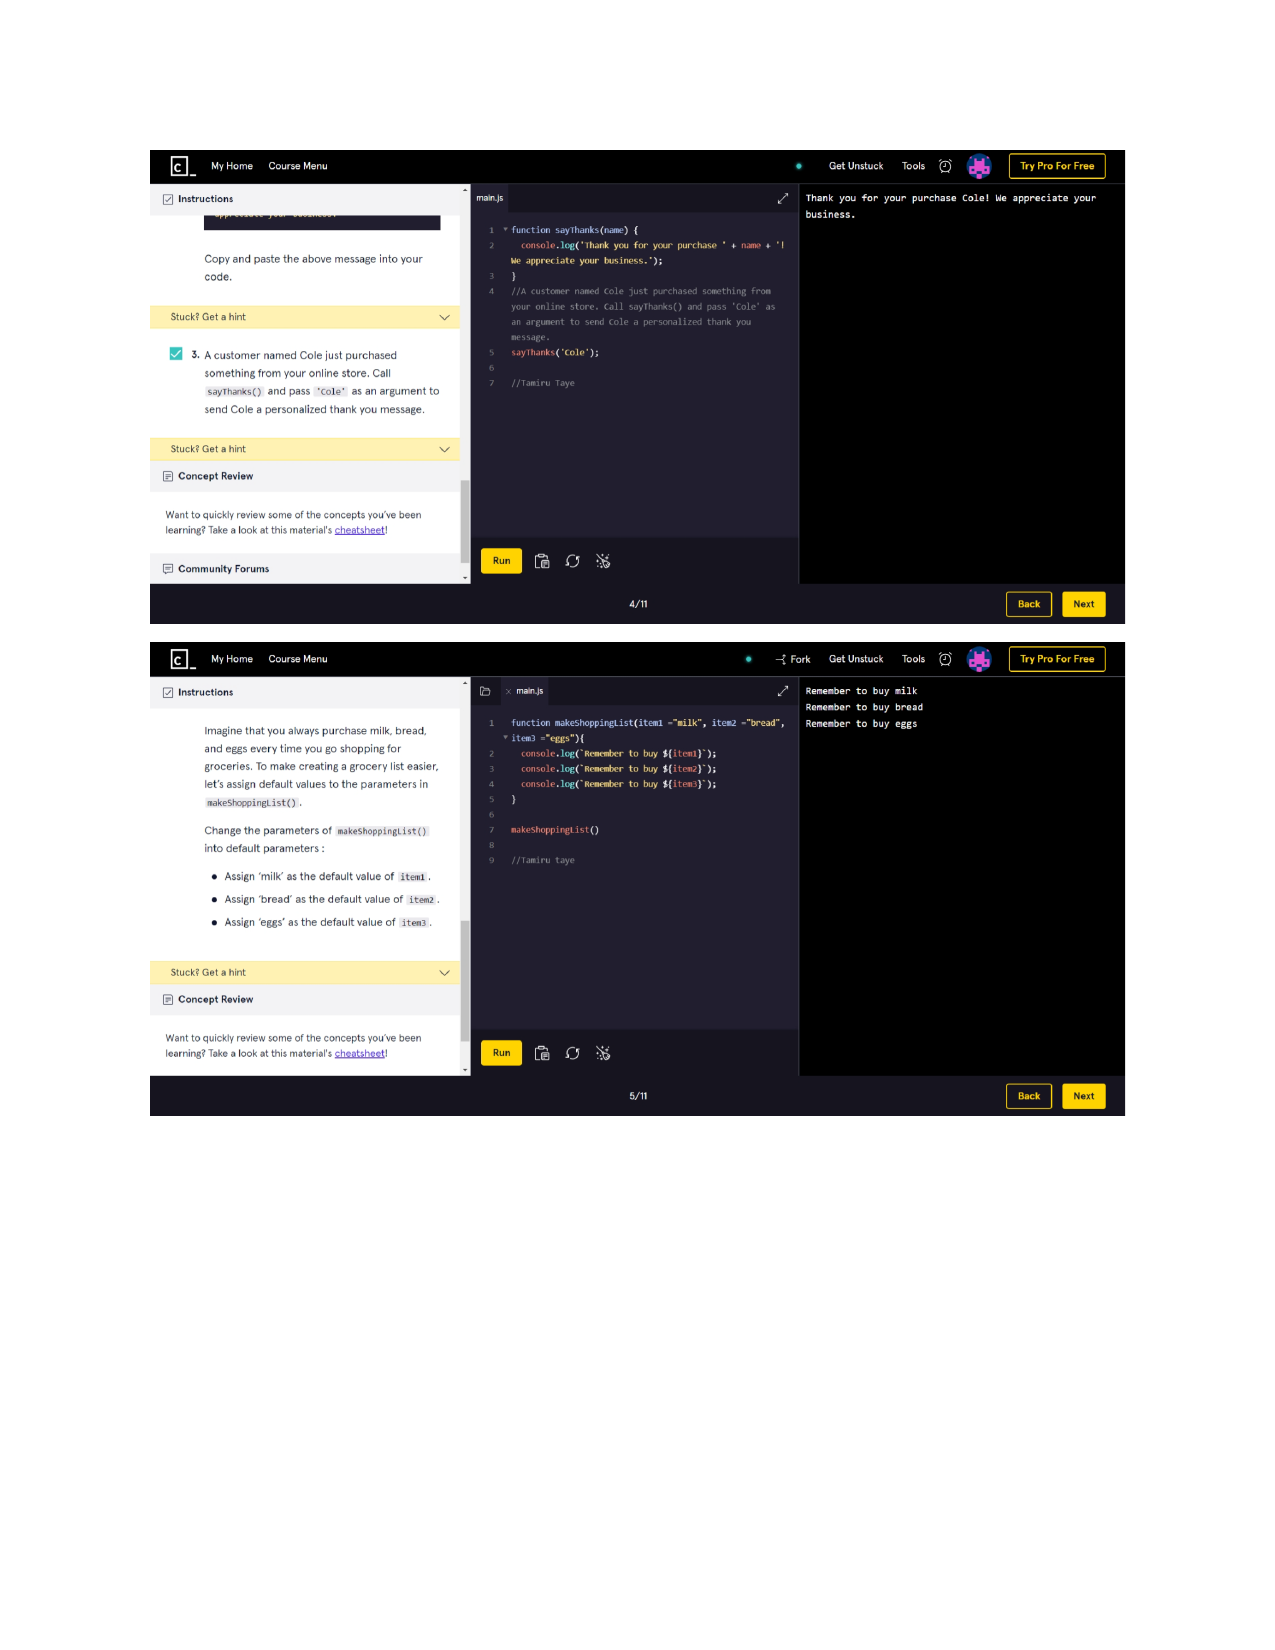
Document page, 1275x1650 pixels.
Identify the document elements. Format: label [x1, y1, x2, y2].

picture [150, 642, 1125, 1116]
picture [150, 150, 1125, 624]
